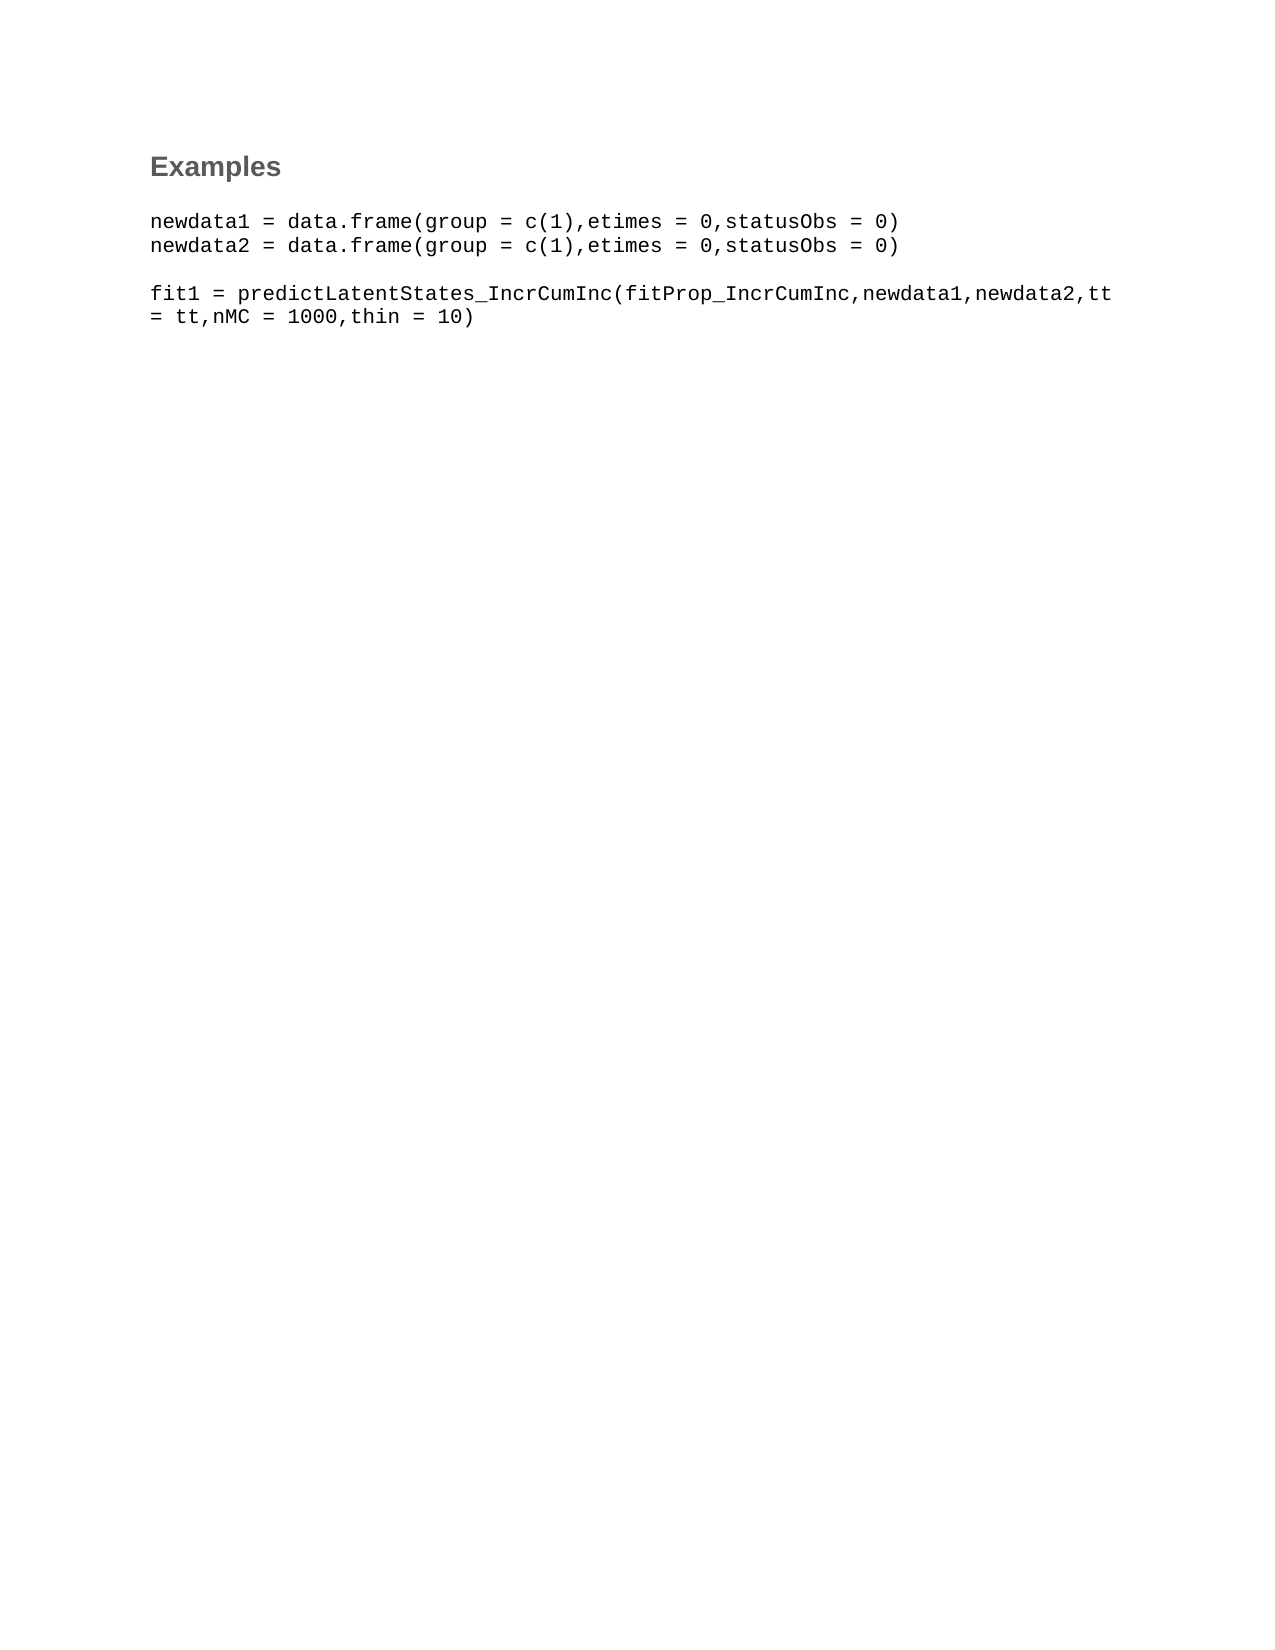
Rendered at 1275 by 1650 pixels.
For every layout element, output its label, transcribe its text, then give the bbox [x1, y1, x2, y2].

text fit1 = predictLatentStates_IncrCumInc(fitProp_IncrCumInc,newdata1,newdata2,tt = tt,nMC = 1000,thin = 10) [150, 282, 1125, 330]
subtitle Examples [150, 150, 1125, 182]
text newdata1 = data.frame(group = c(1),etimes = 0,statusObs = 0) [150, 212, 1125, 235]
text newdata2 = data.frame(group = c(1),etimes = 0,statusObs = 0) [150, 235, 1125, 259]
